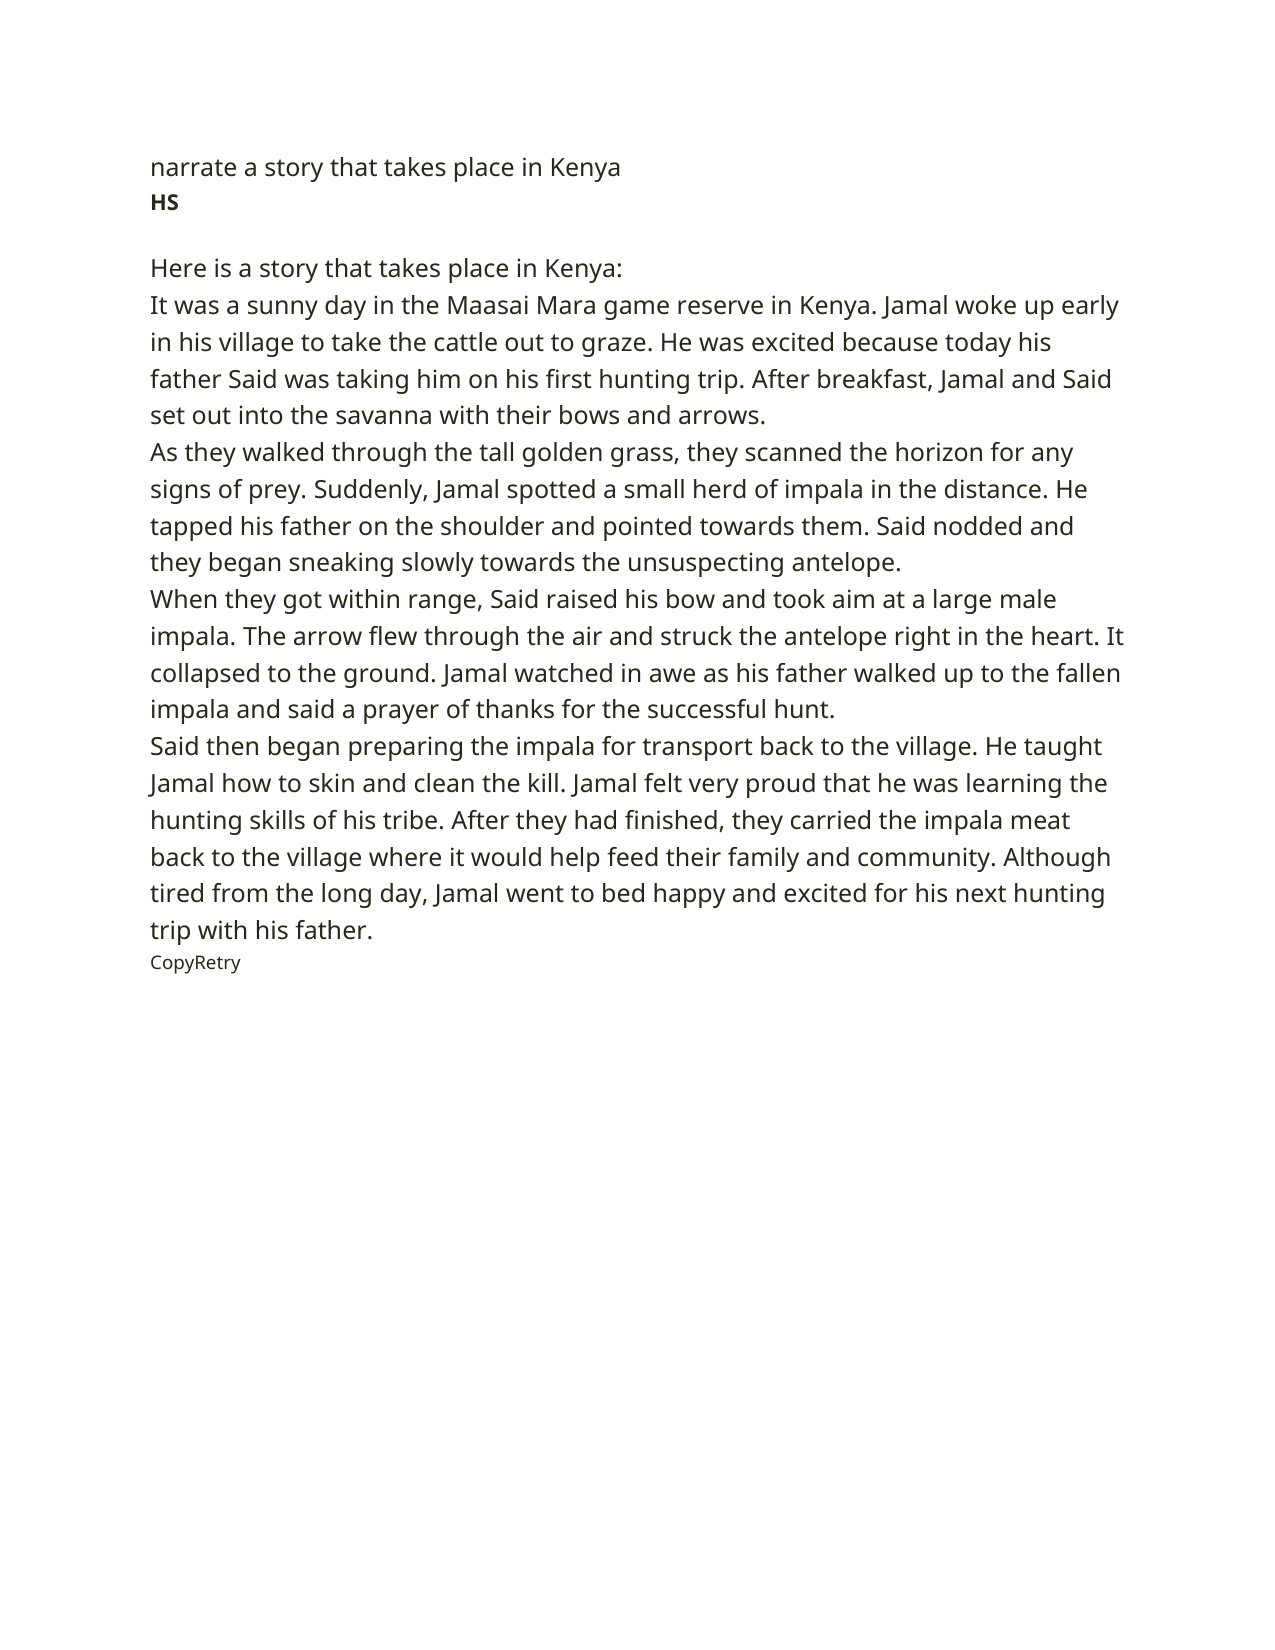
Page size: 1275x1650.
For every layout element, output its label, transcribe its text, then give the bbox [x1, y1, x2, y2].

text Said then began preparing the impala for transport back to the village. He taught Jamal how to skin and clean the kill. Jamal felt very proud that he was learning the hunting skills of his tribe. After they had finished, they carried the impala meat back to the village where it would help feed their family and community. Although tired from the long day, Jamal went to bed happy and excited for his next hunting trip with his father. [150, 729, 1125, 947]
text When they got within range, Said raised his bow and took aim at a large male impala. The arrow flew through the air and struck the antelope right in the heart. It collapsed to the ground. Jamal watched in awe as his father walked up to the fallen impala and said a prayer of thanks for the successful hunt. [150, 582, 1125, 726]
text As they walked through the tall golden grass, they scanned the horizon for any signs of prey. Suddenly, Jamal spotted a small herd of impala in the distance. He tapped his father on the shoulder and pointed towards them. Said nodded and they began sneaking slowly towards the unsuspecting antelope. [150, 435, 1125, 579]
text Here is a story that takes place in Kenya: [150, 251, 1125, 285]
text narrate a story that takes place in Kenya [150, 150, 1125, 184]
text CopyRetry [150, 949, 1125, 975]
text It was a sunny day in the Maasai Mara game reserve in Kenya. Jamal woke up early in his village to take the cattle out to graze. He was excited because today his father Said was taking him on his first hunting trip. After breakfast, Jamal and Said set out into the savanna with their bows and arrows. [150, 288, 1125, 432]
text HS [150, 187, 1125, 217]
